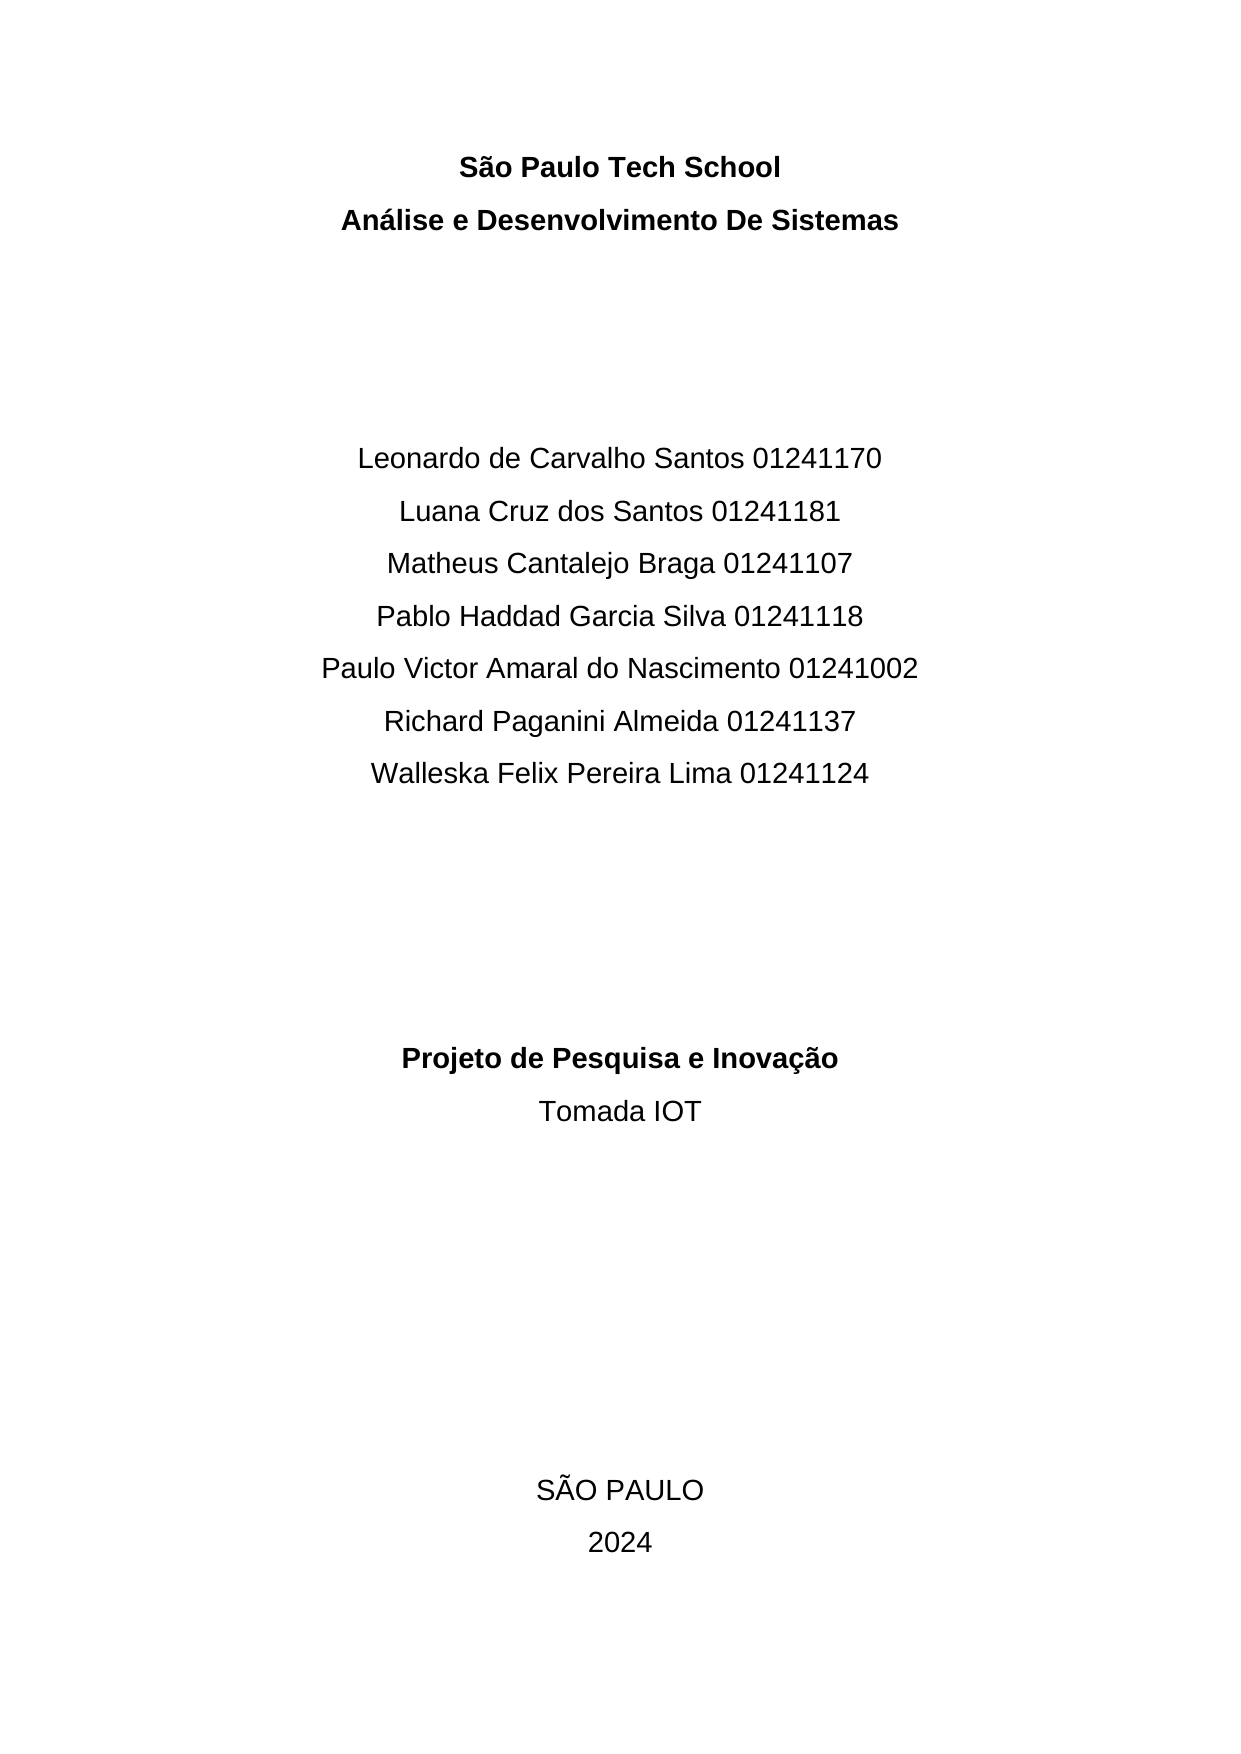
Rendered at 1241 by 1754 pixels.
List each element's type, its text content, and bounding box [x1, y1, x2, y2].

text Walleska Felix Pereira Lima 01241124 [150, 756, 1090, 790]
text Leonardo de Carvalho Santos 01241170 [150, 441, 1090, 475]
text SÃO PAULO [150, 1472, 1090, 1506]
text Tomada IOT [150, 1094, 1090, 1128]
text Luana Cruz dos Santos 01241181 [150, 494, 1090, 527]
text Richard Paganini Almeida 01241137 [150, 704, 1090, 737]
text Análise e Desenvolvimento De Sistemas [150, 202, 1090, 236]
text 2024 [150, 1525, 1090, 1558]
text Paulo Victor Amaral do Nascimento 01241002 [150, 651, 1090, 685]
text Matheus Cantalejo Braga 01241107 [150, 546, 1090, 580]
text Projeto de Pesquisa e Inovação [150, 1042, 1090, 1075]
text Pablo Haddad Garcia Silva 01241118 [150, 599, 1090, 632]
text São Paulo Tech School [150, 150, 1090, 183]
